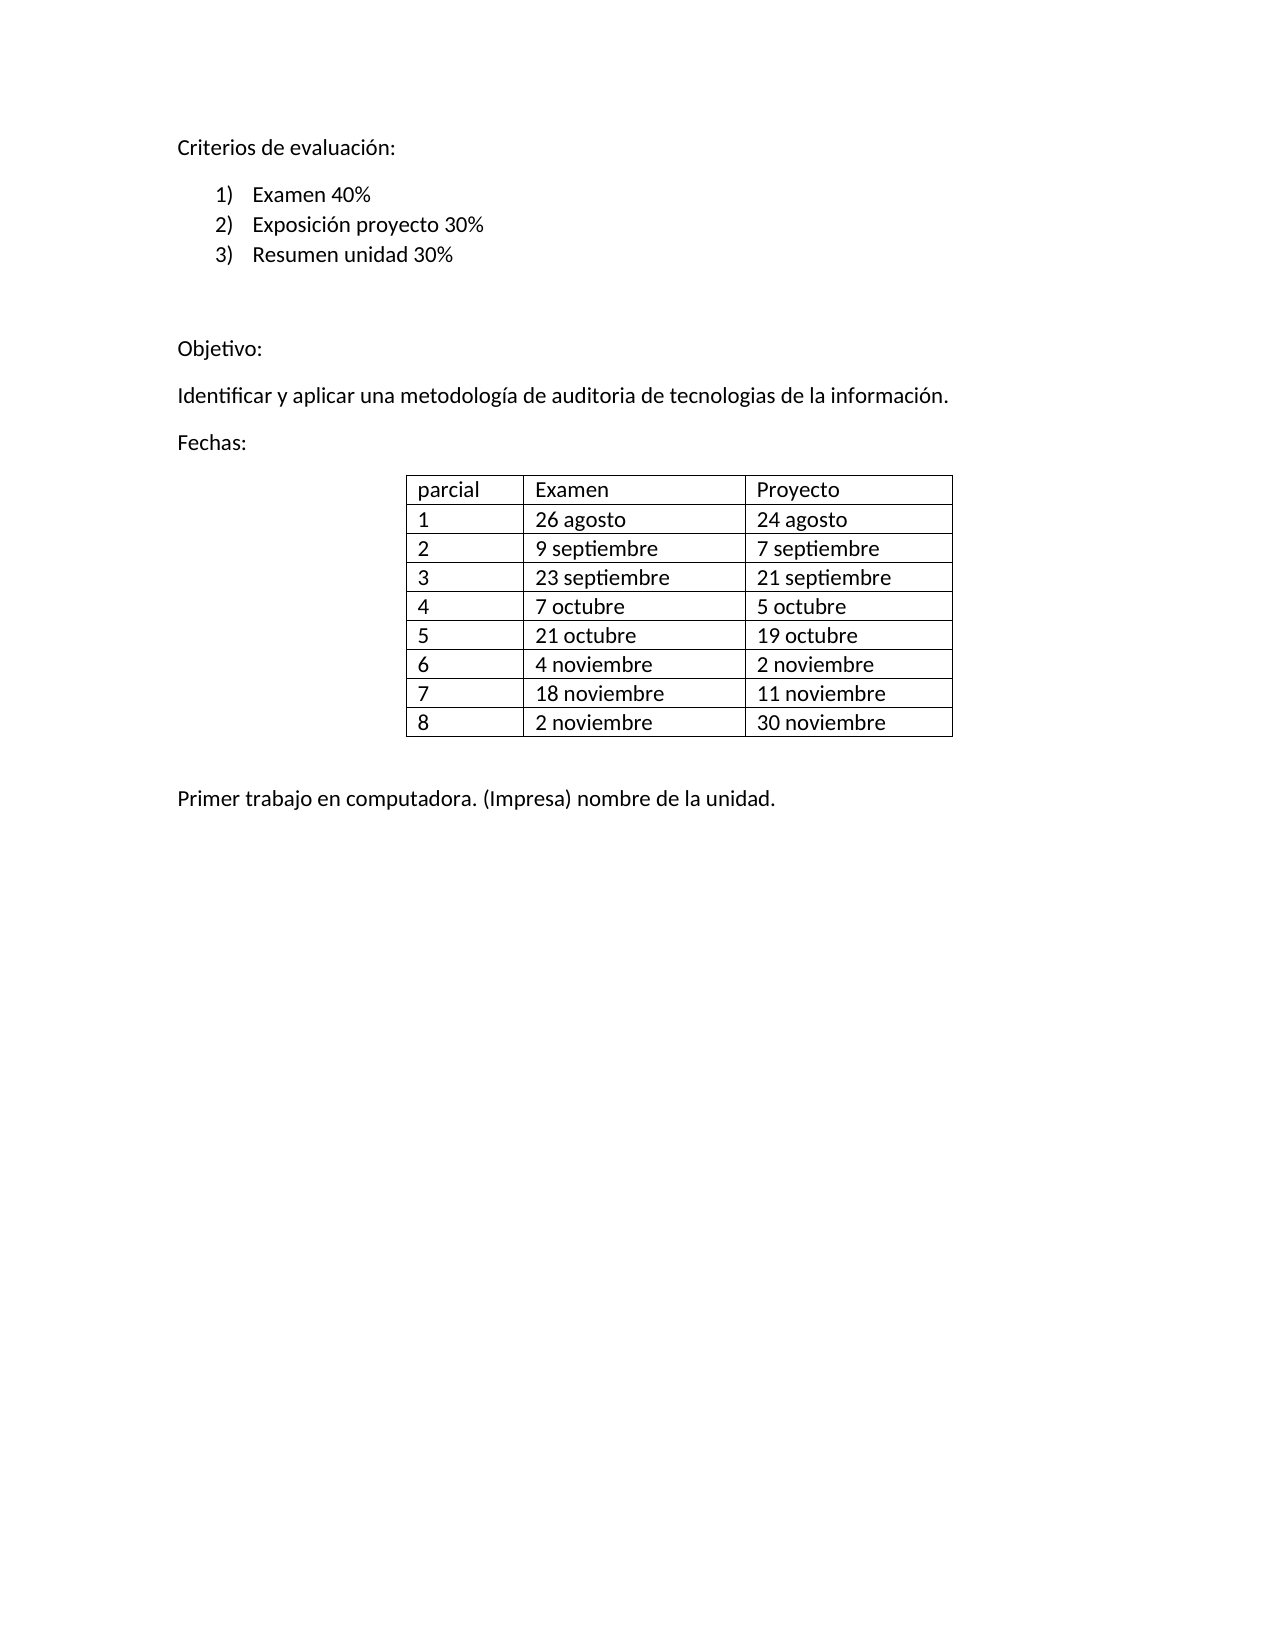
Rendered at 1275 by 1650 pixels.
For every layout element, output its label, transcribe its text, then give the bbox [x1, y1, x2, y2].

text Objetivo: [177, 334, 1181, 362]
text Criterios de evaluación: [177, 133, 1181, 161]
table_cell 24 agosto [746, 505, 952, 533]
table_cell 4 [407, 592, 523, 620]
table_cell 30 noviembre [746, 708, 952, 736]
table_cell 26 agosto [524, 505, 745, 533]
table_cell 6 [407, 650, 523, 678]
table_cell 7 septiembre [746, 534, 952, 562]
table_cell 7 octubre [524, 592, 745, 620]
table_cell 2 noviembre [746, 650, 952, 678]
list Exposición proyecto 30% [215, 210, 1181, 238]
text Fechas: [177, 428, 1181, 456]
table_header Examen [524, 476, 745, 504]
table_cell 2 noviembre [524, 708, 745, 736]
table_cell 19 octubre [746, 621, 952, 649]
table_cell 23 septiembre [524, 563, 745, 591]
table_cell 1 [407, 505, 523, 533]
table_cell 3 [407, 563, 523, 591]
text Identificar y aplicar una metodología de auditoria de tecnologias de la información. [177, 381, 1181, 409]
table_cell 9 septiembre [524, 534, 745, 562]
table_cell 7 [407, 679, 523, 707]
list Examen 40% [215, 180, 1181, 208]
table_cell 4 noviembre [524, 650, 745, 678]
table_cell 5 [407, 621, 523, 649]
text Primer trabajo en computadora. (Impresa) nombre de la unidad. [177, 784, 1181, 812]
table_cell 21 octubre [524, 621, 745, 649]
table_cell 11 noviembre [746, 679, 952, 707]
list Resumen unidad 30% [215, 240, 1181, 268]
table_header parcial [407, 476, 523, 504]
table_cell 5 octubre [746, 592, 952, 620]
table_header Proyecto [746, 476, 952, 504]
table_cell 21 septiembre [746, 563, 952, 591]
table_cell 8 [407, 708, 523, 736]
table_cell 2 [407, 534, 523, 562]
table_cell 18 noviembre [524, 679, 745, 707]
